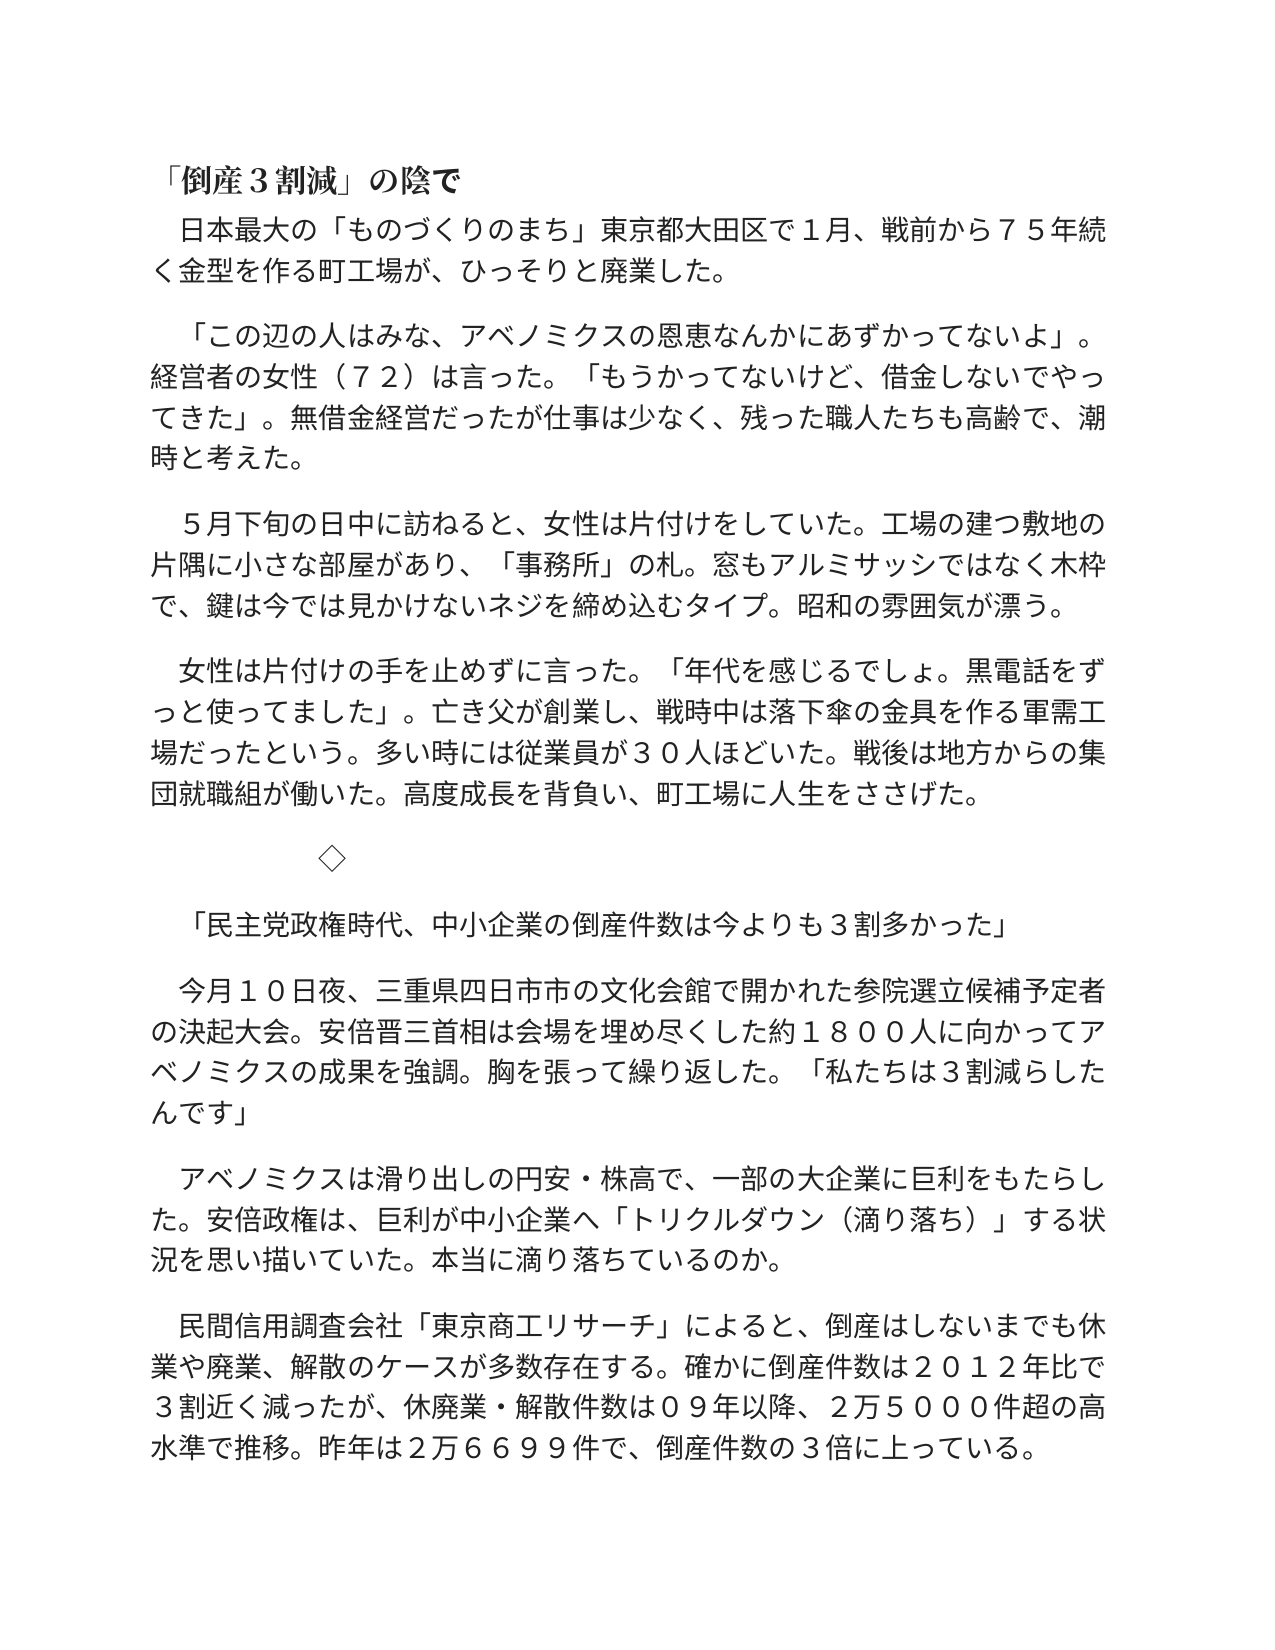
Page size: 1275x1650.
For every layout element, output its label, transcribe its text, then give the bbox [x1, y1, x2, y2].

text 「倒産３割減」の陰で [150, 156, 1125, 201]
text 今月１０日夜、三重県四日市市の文化会館で開かれた参院選立候補予定者の決起大会。安倍晋三首相は会場を埋め尽くした約１８００人に向かってアベノミクスの成果を強調。胸を張って繰り返した。「私たちは３割減らしたんです」 [150, 969, 1125, 1132]
text ５月下旬の日中に訪ねると、女性は片付けをしていた。工場の建つ敷地の片隅に小さな部屋があり、「事務所」の札。窓もアルミサッシではなく木枠で、鍵は今では見かけないネジを締め込むタイプ。昭和の雰囲気が漂う。 [150, 502, 1125, 624]
text 民間信用調査会社「東京商工リサーチ」によると、倒産はしないまでも休業や廃業、解散のケースが多数存在する。確かに倒産件数は２０１２年比で３割近く減ったが、休廃業・解散件数は０９年以降、２万５０００件超の高水準で推移。昨年は２万６６９９件で、倒産件数の３倍に上っている。 [150, 1304, 1125, 1467]
text ◇ [150, 837, 1125, 878]
text アベノミクスは滑り出しの円安・株高で、一部の大企業に巨利をもたらした。安倍政権は、巨利が中小企業へ「トリクルダウン（滴り落ち）」する状況を思い描いていた。本当に滴り落ちているのか。 [150, 1157, 1125, 1279]
text 「この辺の人はみな、アベノミクスの恩恵なんかにあずかってないよ」。経営者の女性（７２）は言った。「もうかってないけど、借金しないでやってきた」。無借金経営だったが仕事は少なく、残った職人たちも高齢で、潮時と考えた。 [150, 314, 1125, 477]
text 日本最大の「ものづくりのまち」東京都大田区で１月、戦前から７５年続く金型を作る町工場が、ひっそりと廃業した。 [150, 208, 1125, 289]
text 女性は片付けの手を止めずに言った。「年代を感じるでしょ。黒電話をずっと使ってました」。亡き父が創業し、戦時中は落下傘の金具を作る軍需工場だったという。多い時には従業員が３０人ほどいた。戦後は地方からの集団就職組が働いた。高度成長を背負い、町工場に人生をささげた。 [150, 649, 1125, 812]
text 「民主党政権時代、中小企業の倒産件数は今よりも３割多かった」 [150, 903, 1125, 944]
